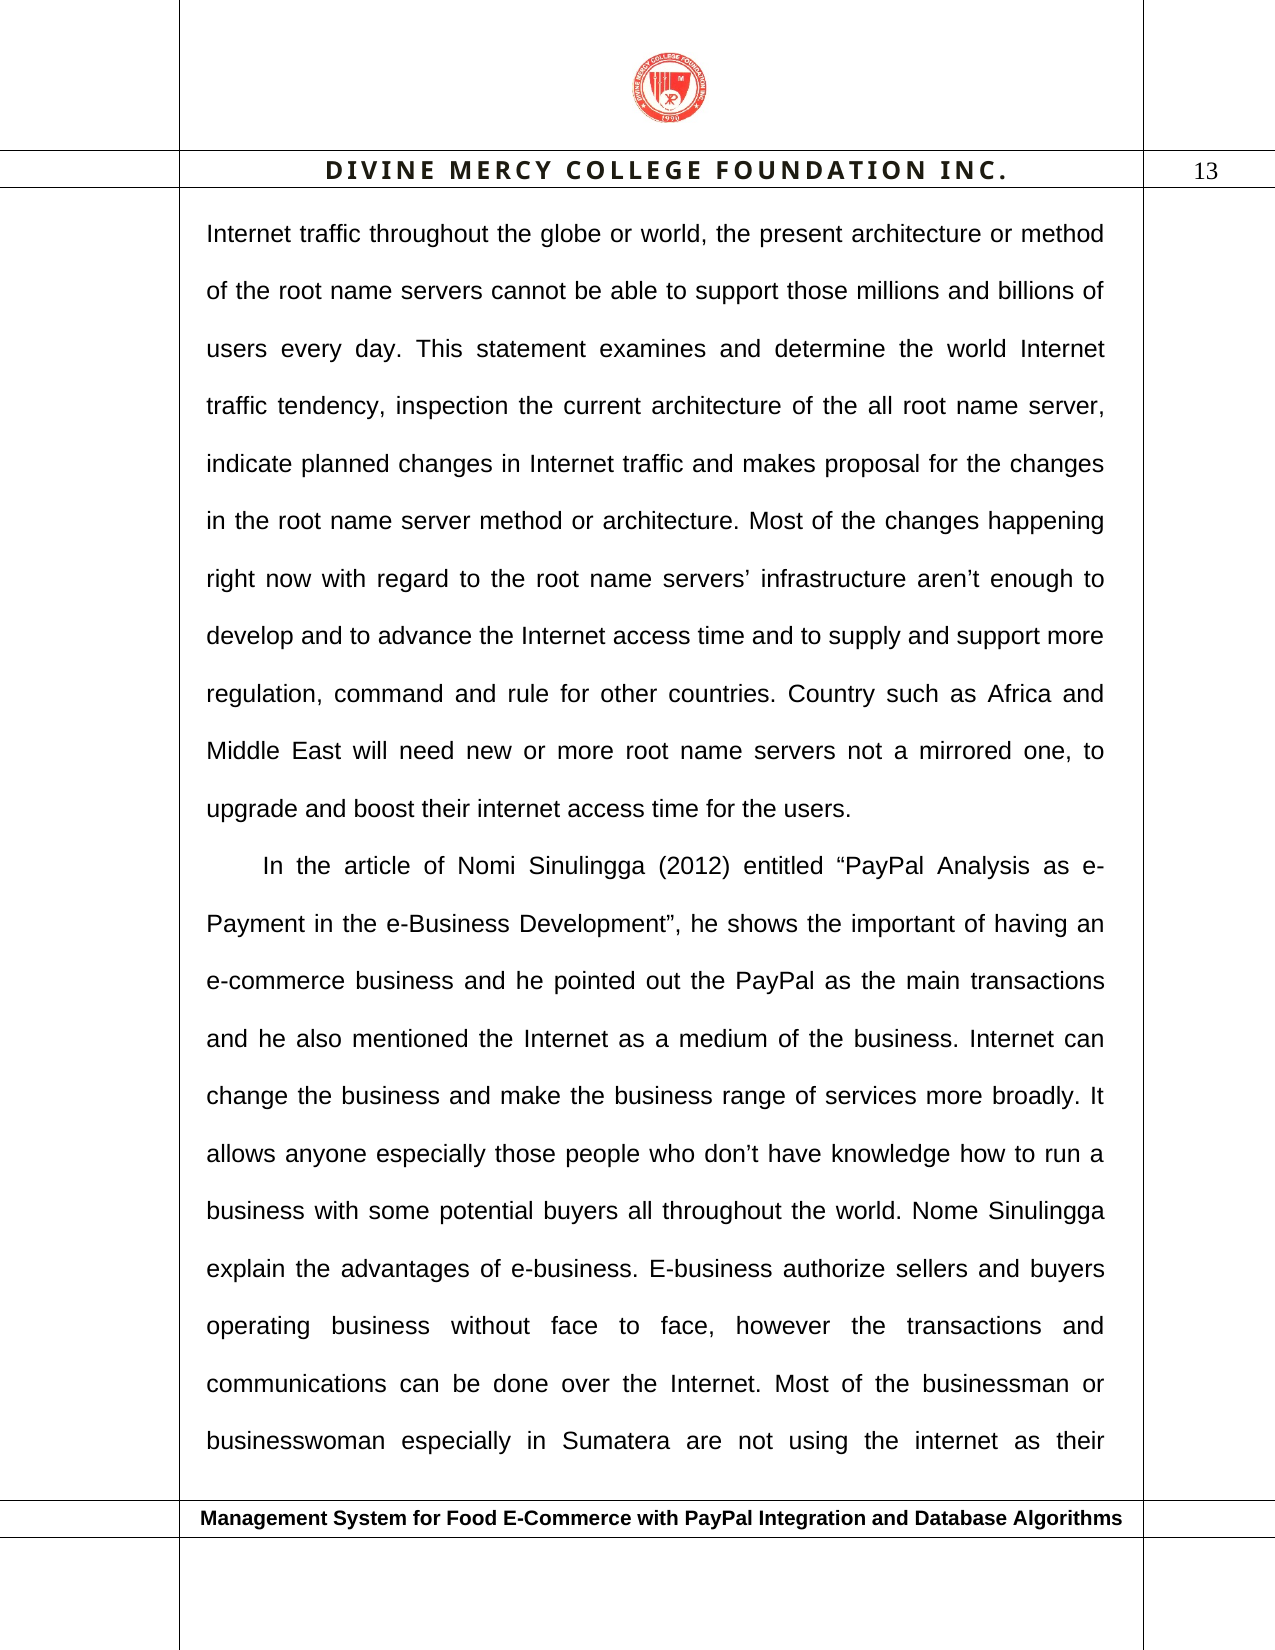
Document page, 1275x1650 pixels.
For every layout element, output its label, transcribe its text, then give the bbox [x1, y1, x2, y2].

picture [632, 52, 709, 123]
